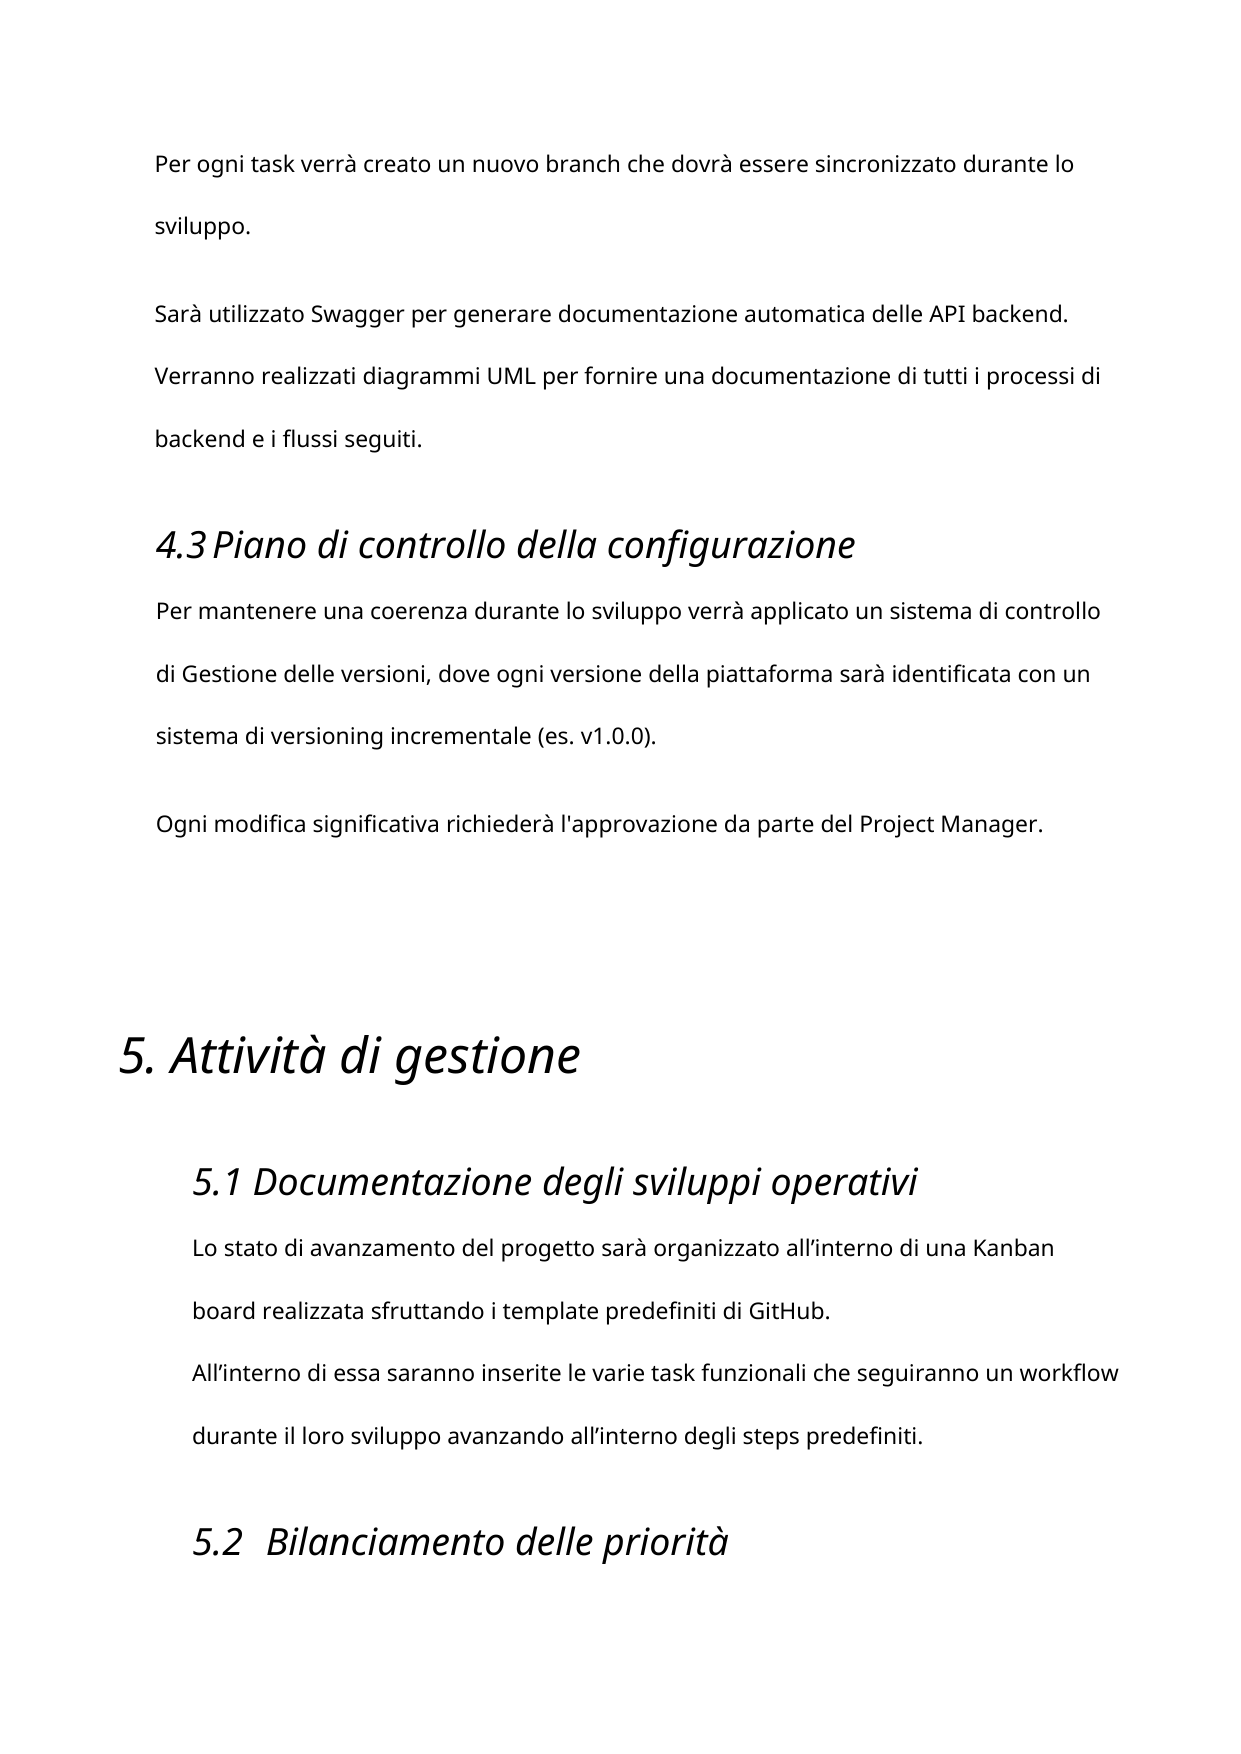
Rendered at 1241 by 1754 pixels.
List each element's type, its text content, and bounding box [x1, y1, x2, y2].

text Lo stato di avanzamento del progetto sarà organizzato all’interno di una Kanban board realizzata sfruttando i template predefiniti di GitHub. All’interno di essa saranno inserite le varie task funzionali che seguiranno un workflow durante il loro sviluppo avanzando all’interno degli steps predefiniti. [192, 1232, 1122, 1451]
subtitle 5. Attività di gestione [118, 1020, 1122, 1088]
text Sarà utilizzato Swagger per generare documentazione automatica delle API backend. Verranno realizzati diagrammi UML per fornire una documentazione di tutti i processi di backend e i flussi seguiti. [154, 298, 1122, 454]
text Per mantenere una coerenza durante lo sviluppo verrà applicato un sistema di controllo di Gestione delle versioni, dove ogni versione della piattaforma sarà identificata con un sistema di versioning incrementale (es. v1.0.0). [156, 595, 1122, 751]
subtitle 5.1 Documentazione degli sviluppi operativi [192, 1156, 1122, 1207]
text Per ogni task verrà creato un nuovo branch che dovrà essere sincronizzato durante lo sviluppo. [154, 148, 1122, 241]
subtitle Bilanciamento delle priorità [192, 1515, 1122, 1566]
subtitle Piano di controllo della configurazione [156, 518, 1122, 569]
text Ogni modifica significativa richiederà l'approvazione da parte del Project Manager. [156, 807, 1122, 839]
